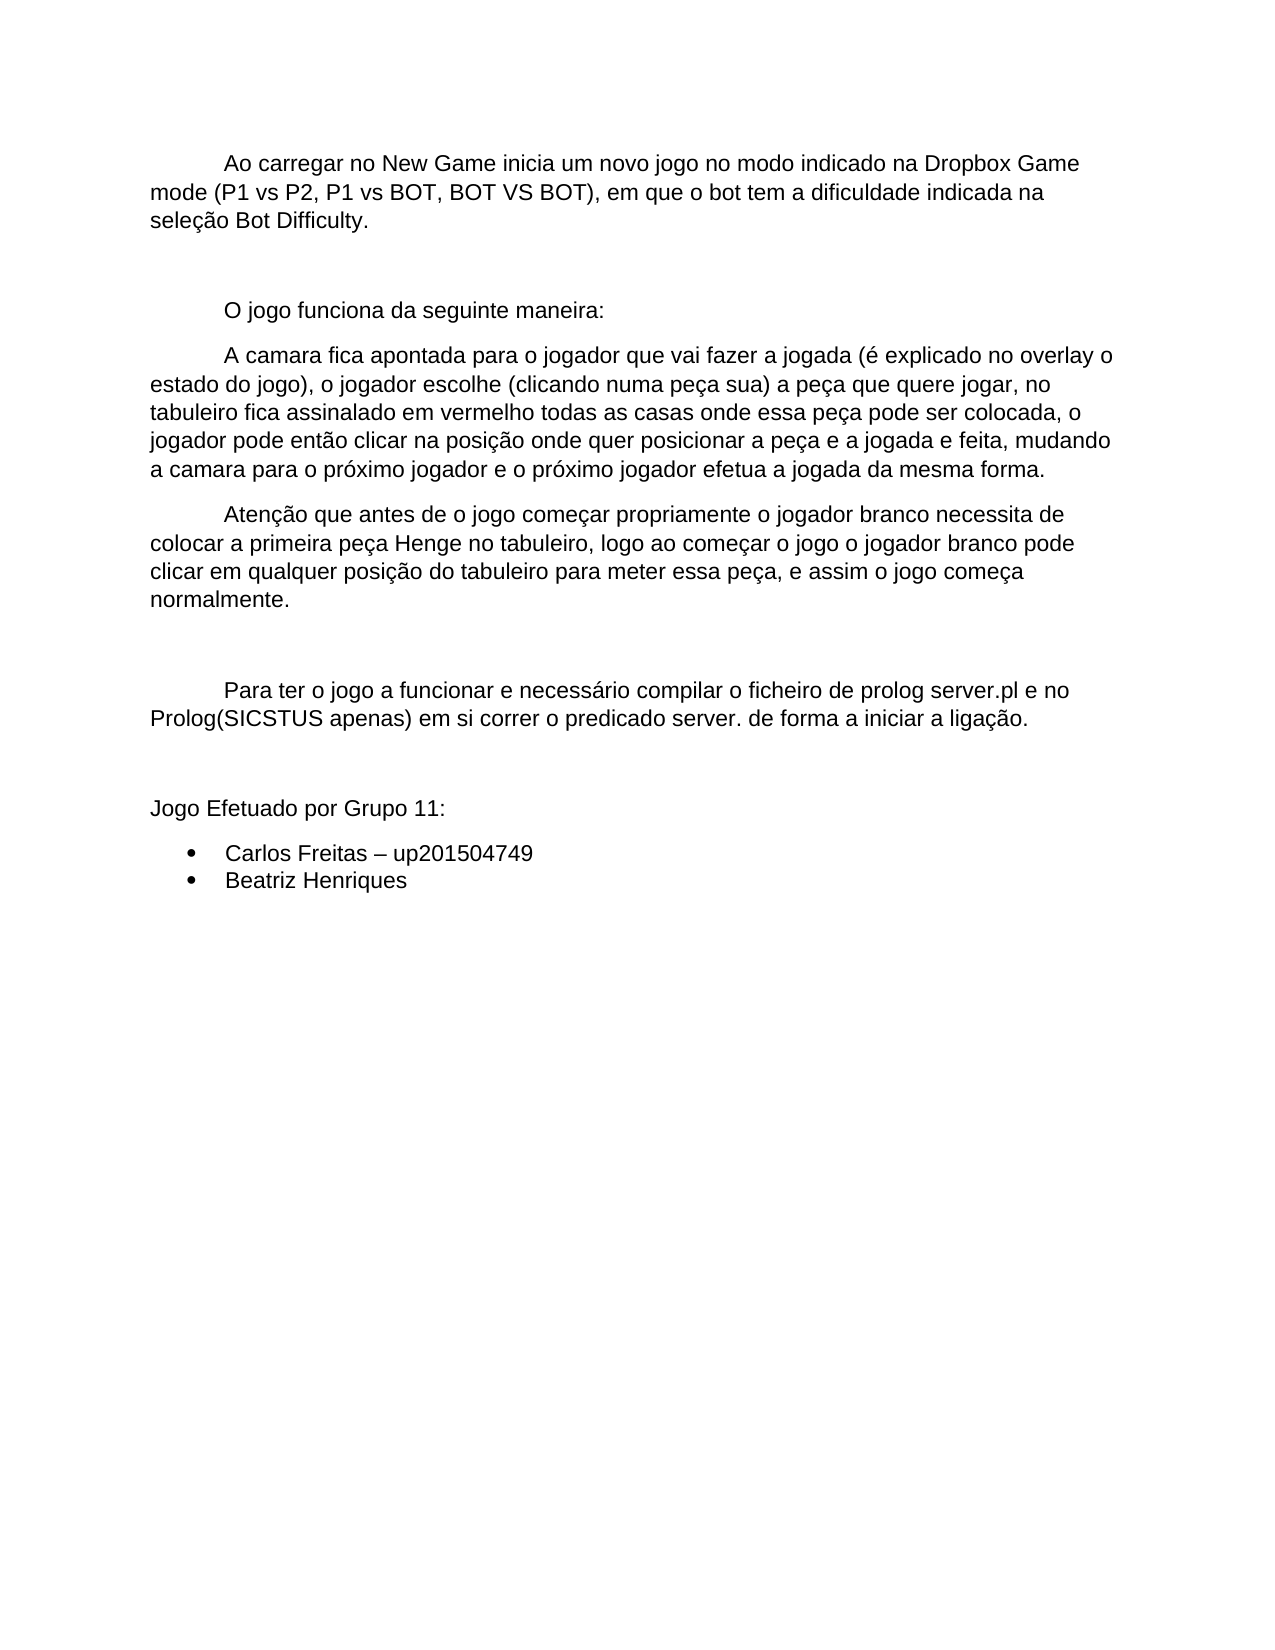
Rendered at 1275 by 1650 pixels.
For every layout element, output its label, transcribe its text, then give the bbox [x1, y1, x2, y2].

text A camara fica apontada para o jogador que vai fazer a jogada (é explicado no overlay o estado do jogo), o jogador escolhe (clicando numa peça sua) a peça que quere jogar, no tabuleiro fica assinalado em vermelho todas as casas onde essa peça pode ser colocada, o jogador pode então clicar na posição onde quer posicionar a peça e a jogada e feita, mudando a camara para o próximo jogador e o próximo jogador efetua a jogada da mesma forma. [150, 342, 1125, 482]
text Atenção que antes de o jogo começar propriamente o jogador branco necessita de colocar a primeira peça Henge no tabuleiro, logo ao começar o jogo o jogador branco pode clicar em qualquer posição do tabuleiro para meter essa peça, e assim o jogo começa normalmente. [150, 501, 1125, 613]
list Beatriz Henriques [187, 867, 1125, 893]
list Carlos Freitas – up201504749 [187, 840, 1125, 867]
text Ao carregar no New Game inicia um novo jogo no modo indicado na Dropbox Game mode (P1 vs P2, P1 vs BOT, BOT VS BOT), em que o bot tem a dificuldade indicada na seleção Bot Difficulty. [150, 150, 1125, 233]
text Para ter o jogo a funcionar e necessário compilar o ficheiro de prolog server.pl e no Prolog(SICSTUS apenas) em si correr o predicado server. de forma a iniciar a ligação. [150, 677, 1125, 731]
text Jogo Efetuado por Grupo 11: [150, 795, 1125, 822]
text O jogo funciona da seguinte maneira: [150, 297, 1125, 323]
